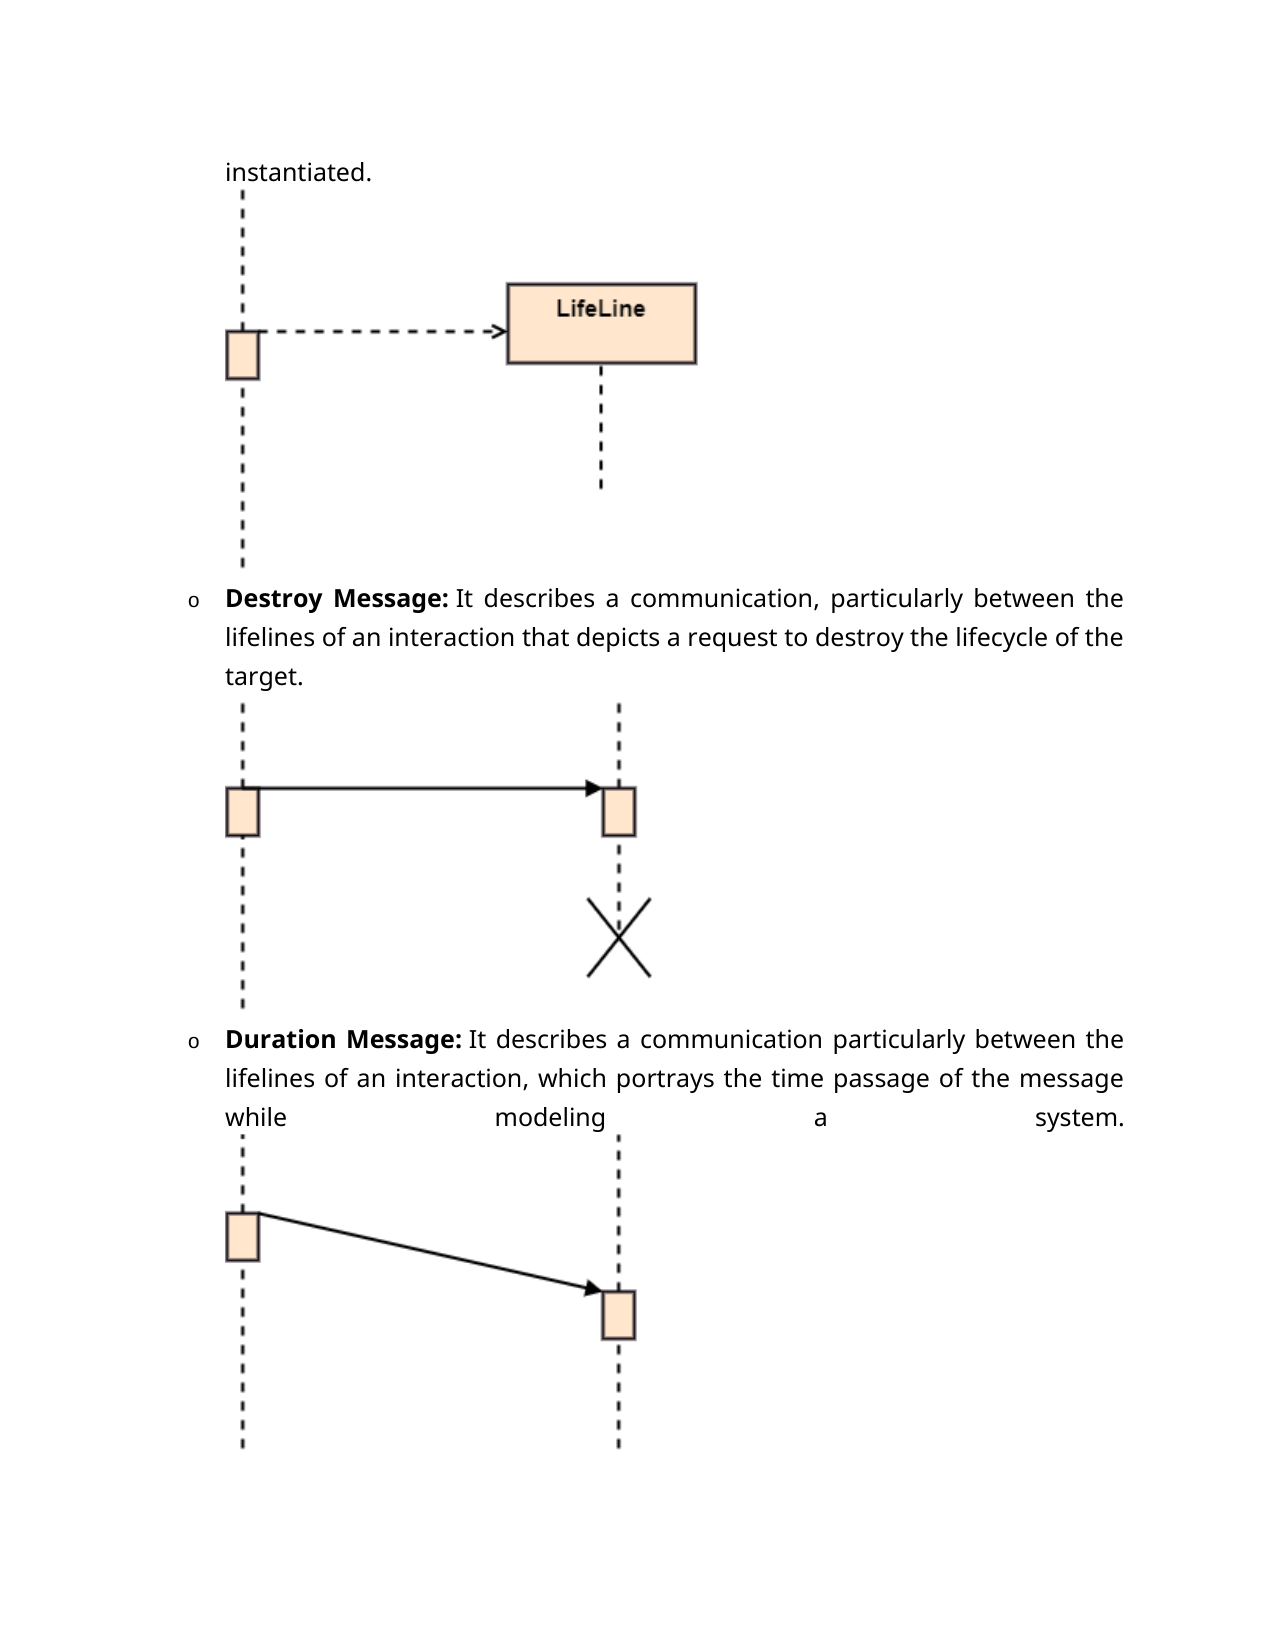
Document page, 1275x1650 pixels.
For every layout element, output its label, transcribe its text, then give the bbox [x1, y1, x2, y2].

picture [225, 189, 698, 570]
picture [225, 692, 653, 1011]
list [187, 150, 1125, 569]
picture [225, 1133, 637, 1451]
